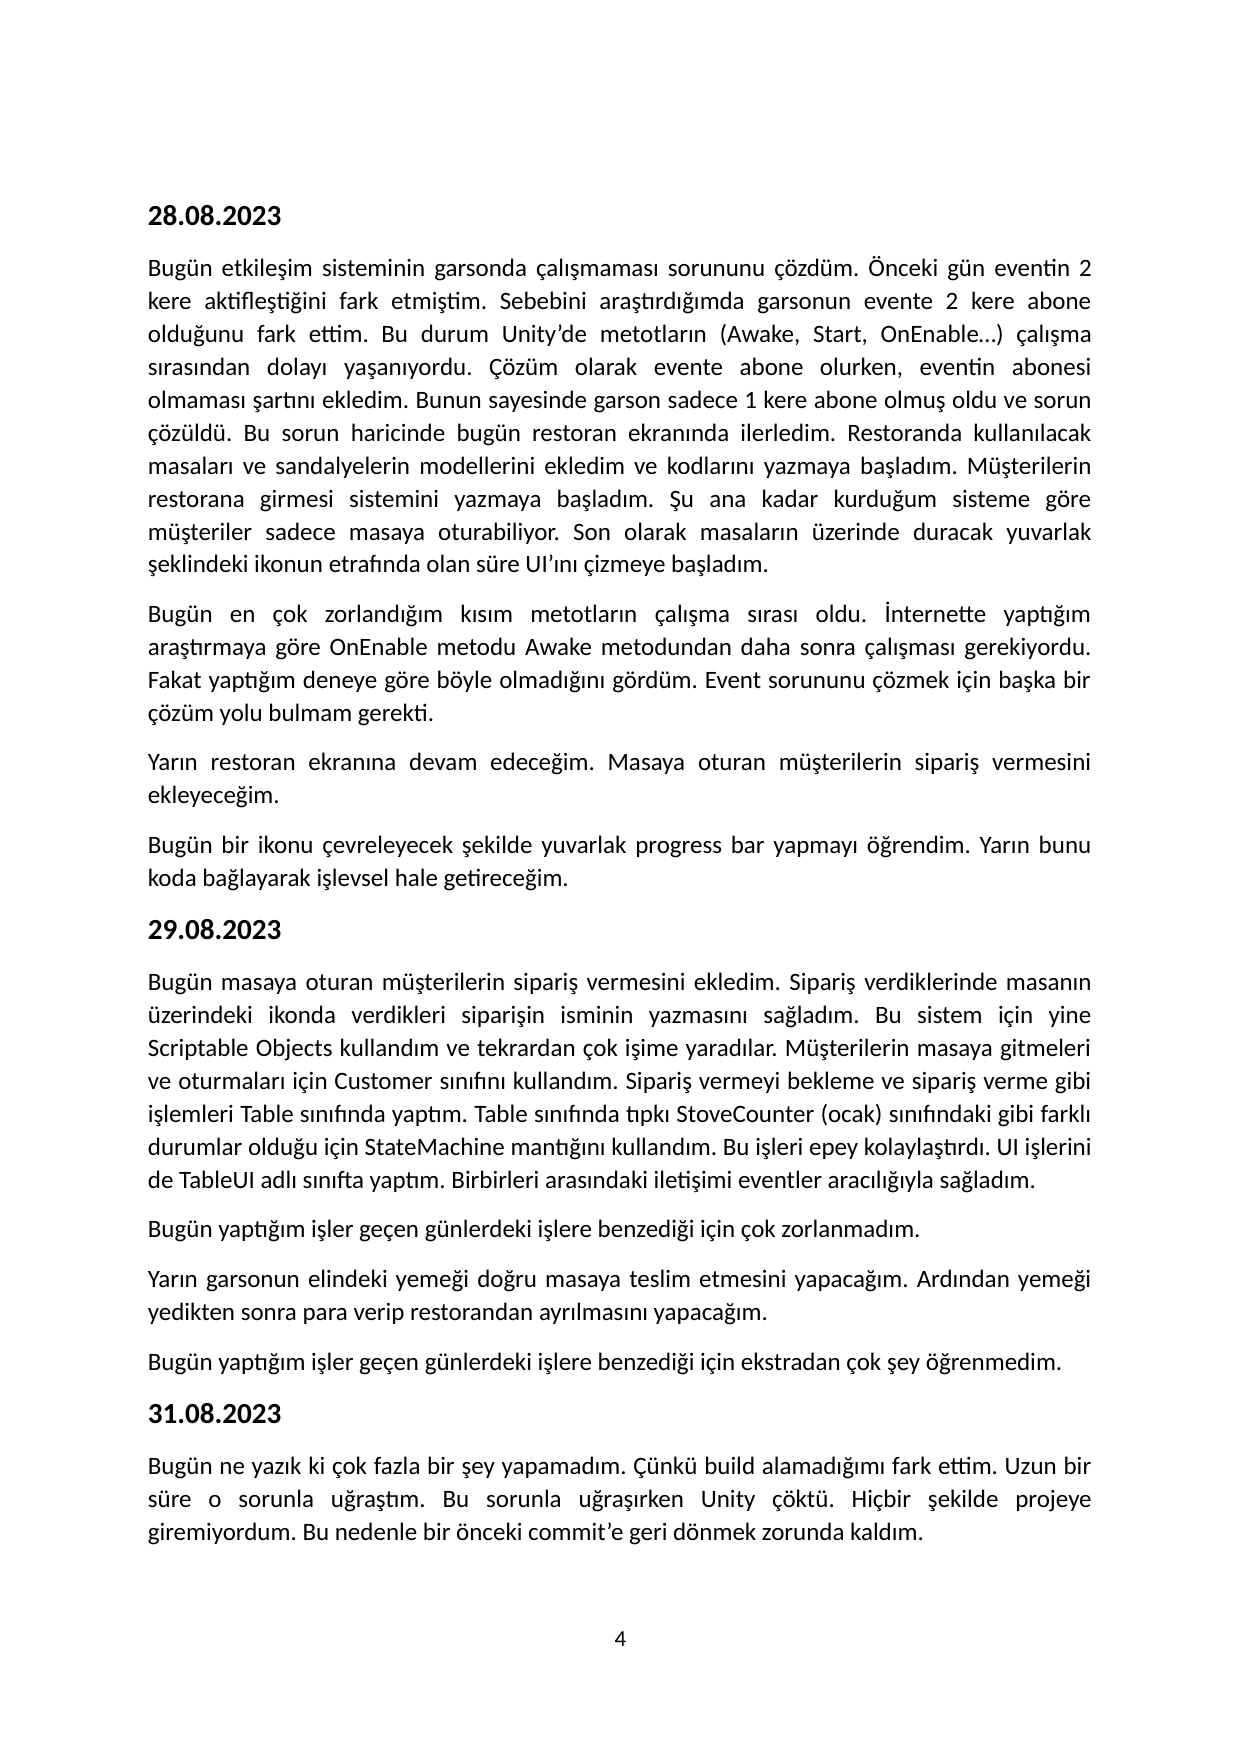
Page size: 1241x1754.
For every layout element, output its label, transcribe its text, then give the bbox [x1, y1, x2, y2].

text Yarın restoran ekranına devam edeceğim. Masaya oturan müşterilerin sipariş vermesini ekleyeceğim. [148, 746, 1093, 810]
text Bugün etkileşim sisteminin garsonda çalışmaması sorununu çözdüm. Önceki gün eventin 2 kere aktifleştiğini fark etmiştim. Sebebini araştırdığımda garsonun evente 2 kere abone olduğunu fark ettim. Bu durum Unity’de metotların (Awake, Start, OnEnable…) çalışma sırasından dolayı yaşanıyordu. Çözüm olarak evente abone olurken, eventin abonesi olmaması şartını ekledim. Bunun sayesinde garson sadece 1 kere abone olmuş oldu ve sorun çözüldü. Bu sorun haricinde bugün restoran ekranında ilerledim. Restoranda kullanılacak masaları ve sandalyelerin modellerini ekledim ve kodlarını yazmaya başladım. Müşterilerin restorana girmesi sistemini yazmaya başladım. Şu ana kadar kurduğum sisteme göre müşteriler sadece masaya oturabiliyor. Son olarak masaların üzerinde duracak yuvarlak şeklindeki ikonun etrafında olan süre UI’ını çizmeye başladım. [148, 252, 1093, 579]
text Yarın garsonun elindeki yemeği doğru masaya teslim etmesini yapacağım. Ardından yemeği yedikten sonra para verip restorandan ayrılmasını yapacağım. [148, 1263, 1093, 1327]
text Bugün masaya oturan müşterilerin sipariş vermesini ekledim. Sipariş verdiklerinde masanın üzerindeki ikonda verdikleri siparişin isminin yazmasını sağladım. Bu sistem için yine Scriptable Objects kullandım ve tekrardan çok işime yaradılar. Müşterilerin masaya gitmeleri ve oturmaları için Customer sınıfını kullandım. Sipariş vermeyi bekleme ve sipariş verme gibi işlemleri Table sınıfında yaptım. Table sınıfında tıpkı StoveCounter (ocak) sınıfındaki gibi farklı durumlar olduğu için StateMachine mantığını kullandım. Bu işleri epey kolaylaştırdı. UI işlerini de TableUI adlı sınıfta yaptım. Birbirleri arasındaki iletişimi eventler aracılığıyla sağladım. [148, 967, 1093, 1194]
text Bugün bir ikonu çevreleyecek şekilde yuvarlak progress bar yapmayı öğrendim. Yarın bunu koda bağlayarak işlevsel hale getireceğim. [148, 829, 1093, 892]
text Bugün en çok zorlandığım kısım metotların çalışma sırası oldu. İnternette yaptığım araştırmaya göre OnEnable metodu Awake metodundan daha sonra çalışması gerekiyordu. Fakat yaptığım deneye göre böyle olmadığını gördüm. Event sorununu çözmek için başka bir çözüm yolu bulmam gerekti. [148, 598, 1093, 727]
text 31.08.2023 [148, 1395, 1093, 1431]
text Bugün yaptığım işler geçen günlerdeki işlere benzediği için ekstradan çok şey öğrenmedim. [148, 1346, 1093, 1376]
text Bugün ne yazık ki çok fazla bir şey yapamadım. Çünkü build alamadığımı fark ettim. Uzun bir süre o sorunla uğraştım. Bu sorunla uğraşırken Unity çöktü. Hiçbir şekilde projeye giremiyordum. Bu nedenle bir önceki commit’e geri dönmek zorunda kaldım. [148, 1450, 1093, 1547]
text 29.08.2023 [148, 911, 1093, 947]
text 28.08.2023 [148, 197, 1093, 233]
text Bugün yaptığım işler geçen günlerdeki işlere benzediği için çok zorlanmadım. [148, 1214, 1093, 1244]
